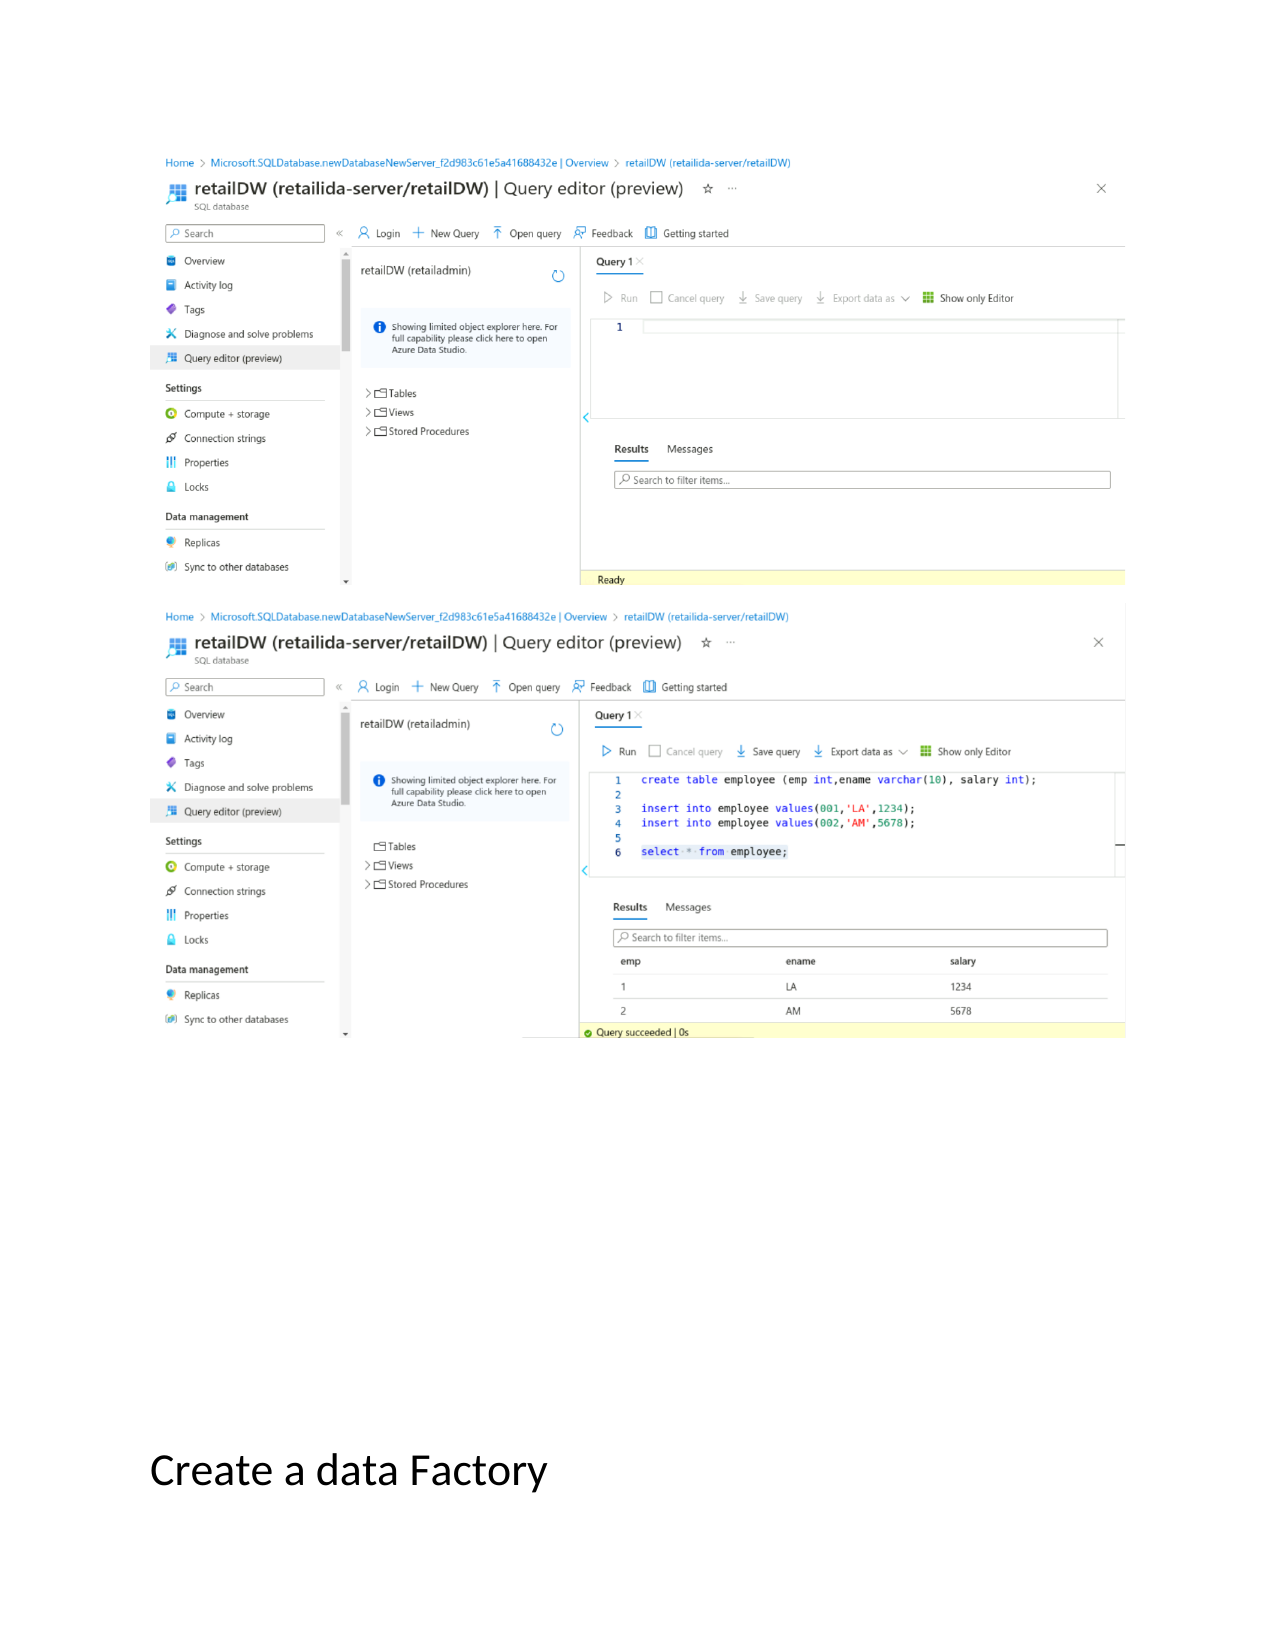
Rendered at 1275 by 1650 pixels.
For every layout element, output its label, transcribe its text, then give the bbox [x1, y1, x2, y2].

text Create a data Factory [150, 1441, 1125, 1497]
picture [150, 150, 1125, 585]
picture [150, 603, 1125, 1038]
